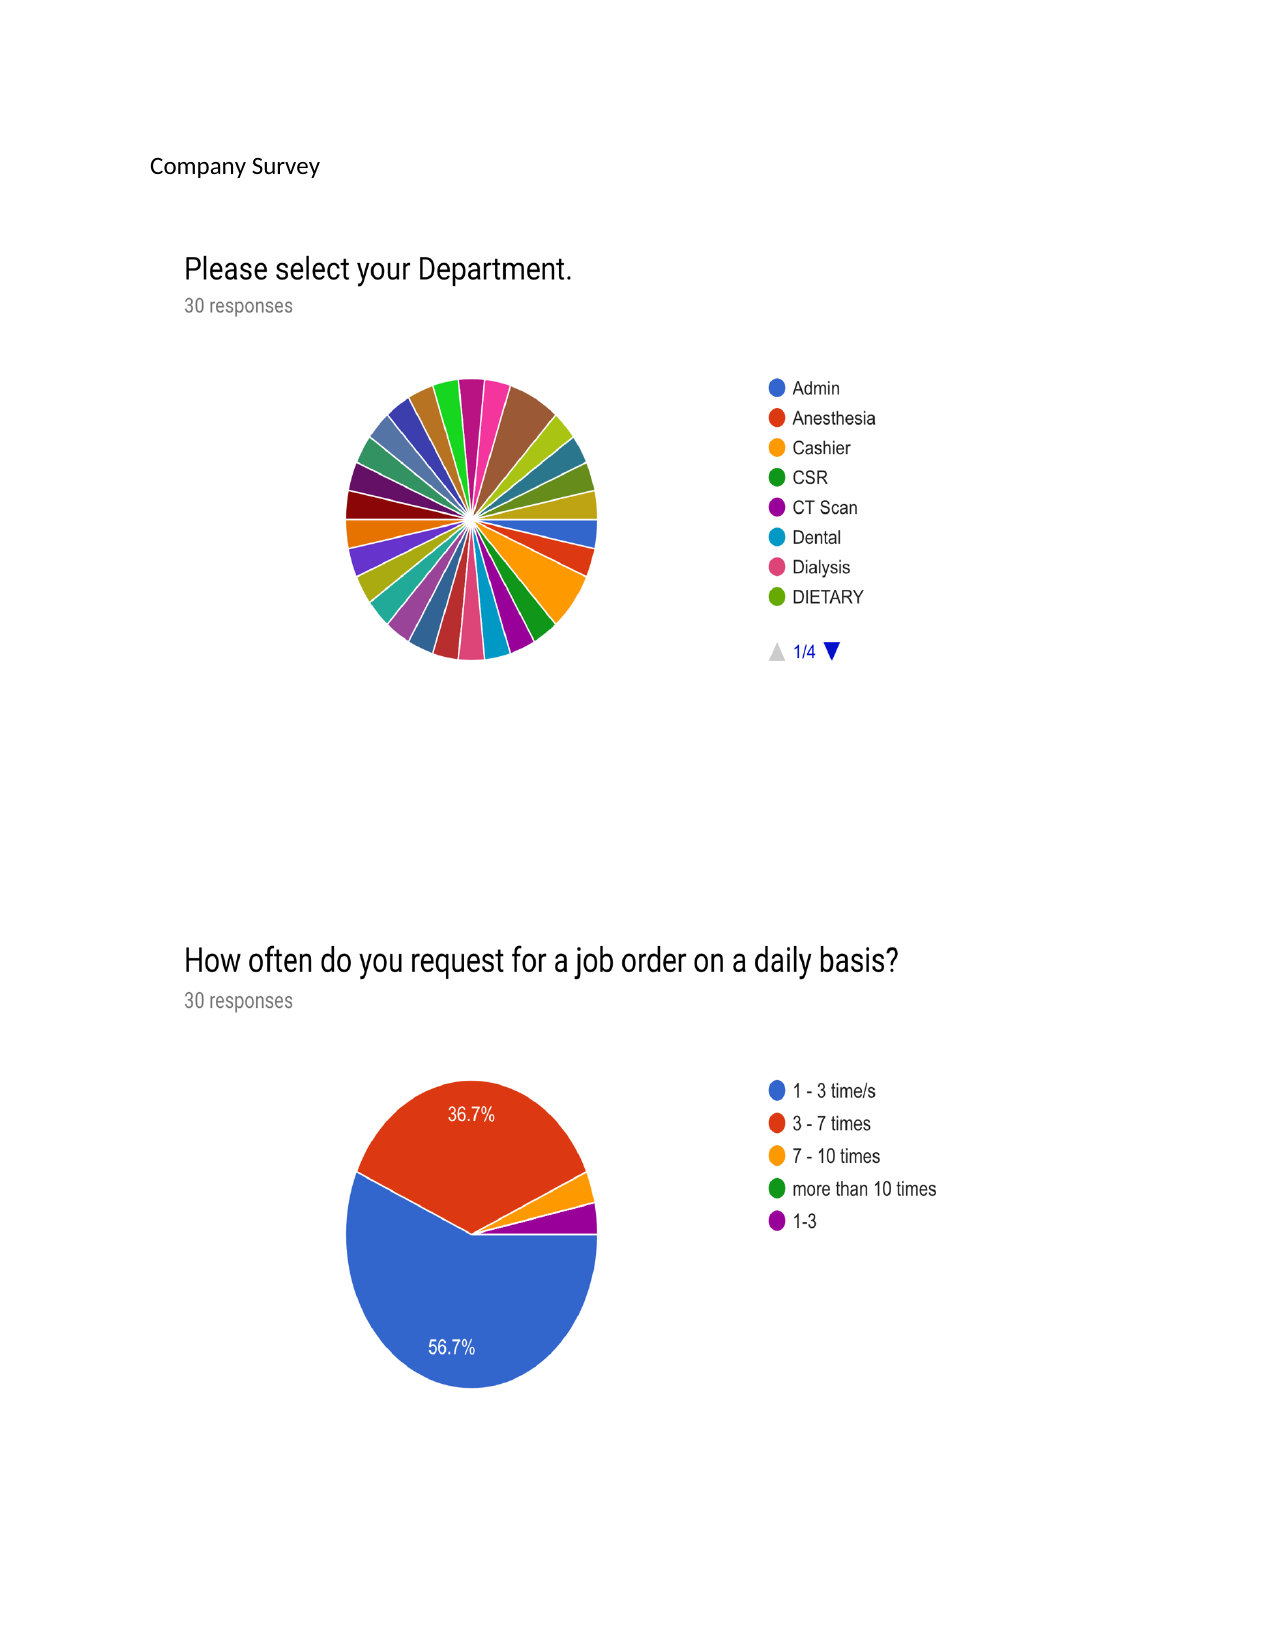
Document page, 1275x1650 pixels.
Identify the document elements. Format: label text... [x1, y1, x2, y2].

picture [150, 896, 1125, 1447]
picture [150, 211, 1125, 714]
text Company Survey [150, 150, 1125, 181]
